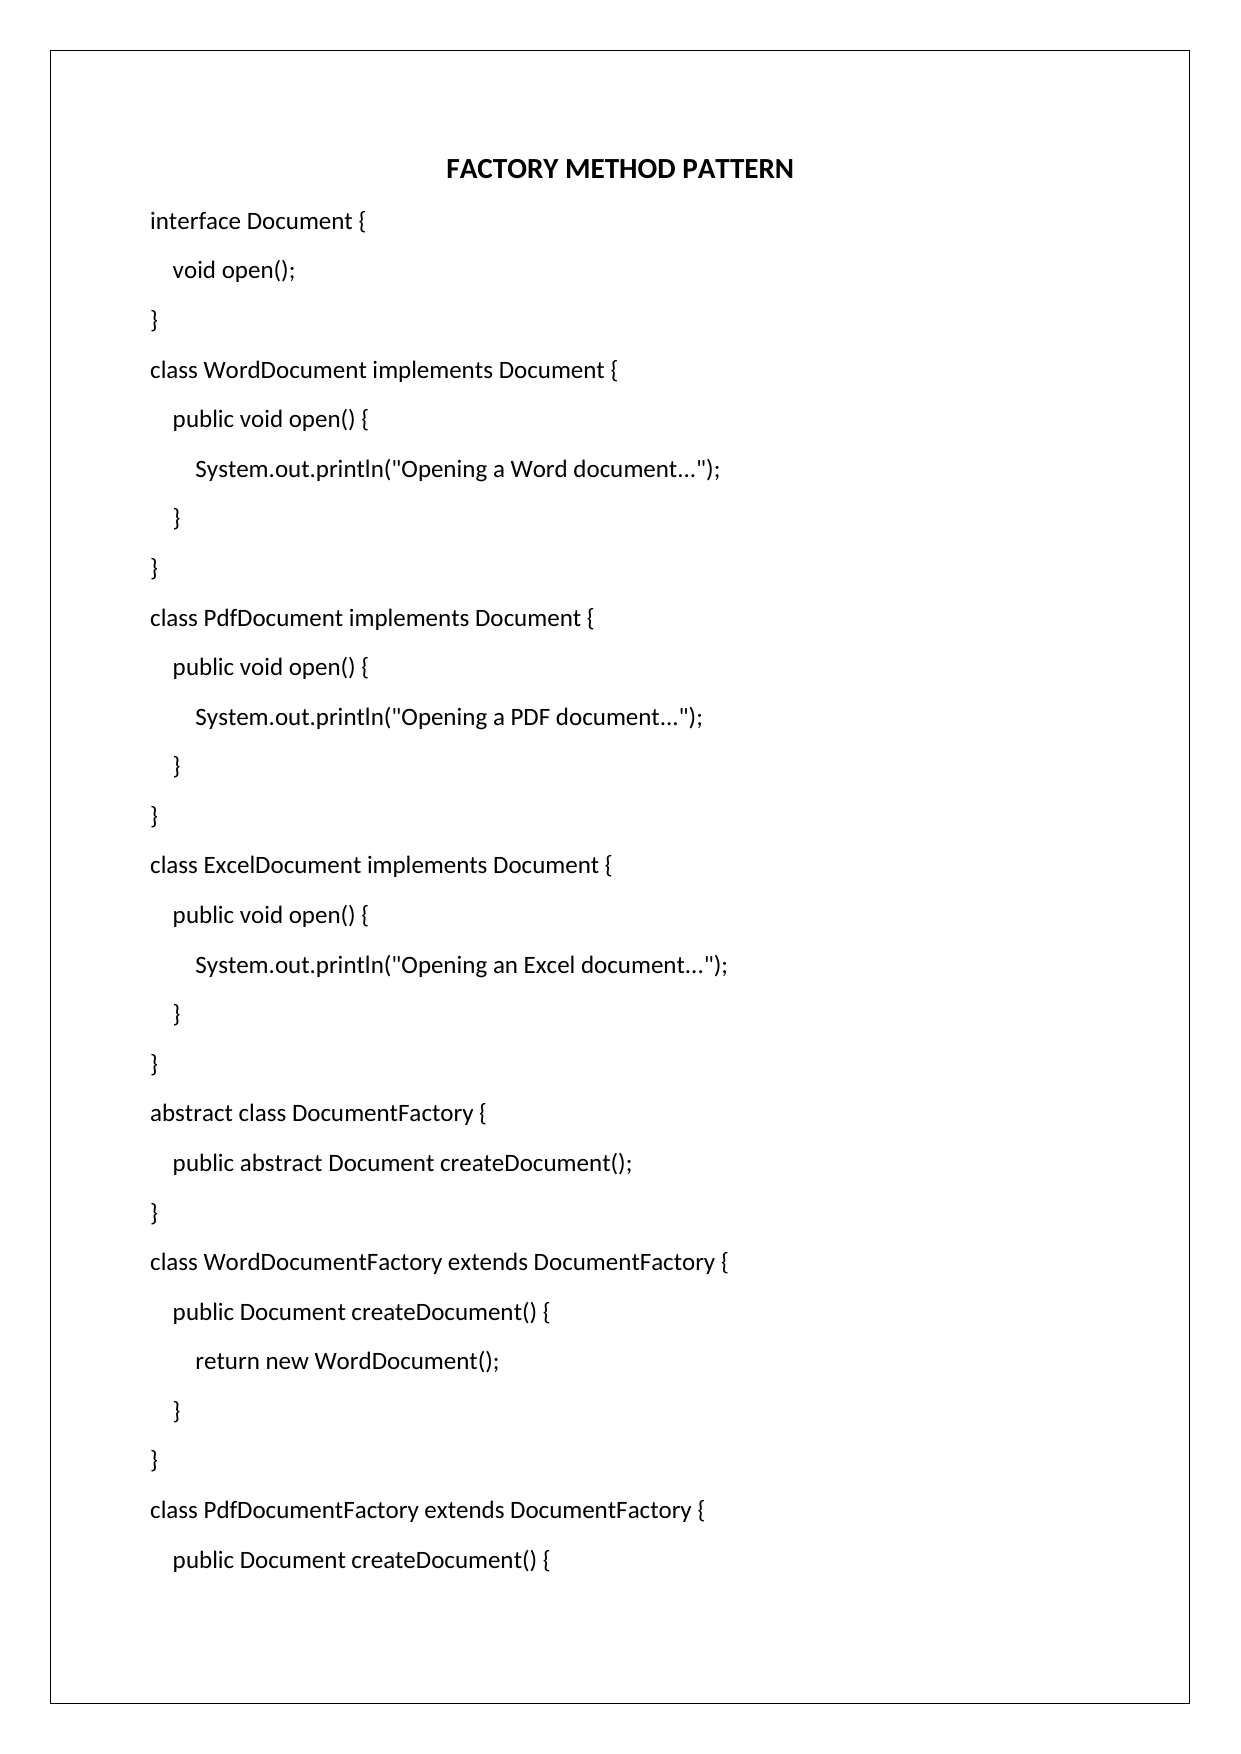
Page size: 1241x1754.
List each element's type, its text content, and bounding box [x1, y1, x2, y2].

text public void open() { [150, 403, 1090, 434]
text } [150, 503, 1090, 533]
text System.out.println("Opening an Excel document..."); [150, 949, 1090, 979]
text class WordDocument implements Document { [150, 354, 1090, 384]
text System.out.println("Opening a PDF document..."); [150, 701, 1090, 731]
text public Document createDocument() { [150, 1544, 1090, 1574]
text public Document createDocument() { [150, 1296, 1090, 1326]
text public abstract Document createDocument(); [150, 1147, 1090, 1178]
text class ExcelDocument implements Document { [150, 850, 1090, 880]
text interface Document { [150, 205, 1090, 236]
text } [150, 1395, 1090, 1426]
text } [150, 1048, 1090, 1078]
text } [150, 304, 1090, 335]
text FACTORY METHOD PATTERN [150, 150, 1090, 186]
text System.out.println("Opening a Word document..."); [150, 453, 1090, 483]
text abstract class DocumentFactory { [150, 1098, 1090, 1128]
text } [150, 1197, 1090, 1227]
text return new WordDocument(); [150, 1346, 1090, 1376]
text public void open() { [150, 899, 1090, 930]
text } [150, 1445, 1090, 1475]
text } [150, 552, 1090, 583]
text } [150, 800, 1090, 831]
text class WordDocumentFactory extends DocumentFactory { [150, 1246, 1090, 1277]
text void open(); [150, 255, 1090, 285]
text class PdfDocumentFactory extends DocumentFactory { [150, 1494, 1090, 1525]
text } [150, 998, 1090, 1029]
text public void open() { [150, 651, 1090, 682]
text class PdfDocument implements Document { [150, 602, 1090, 632]
text } [150, 751, 1090, 781]
